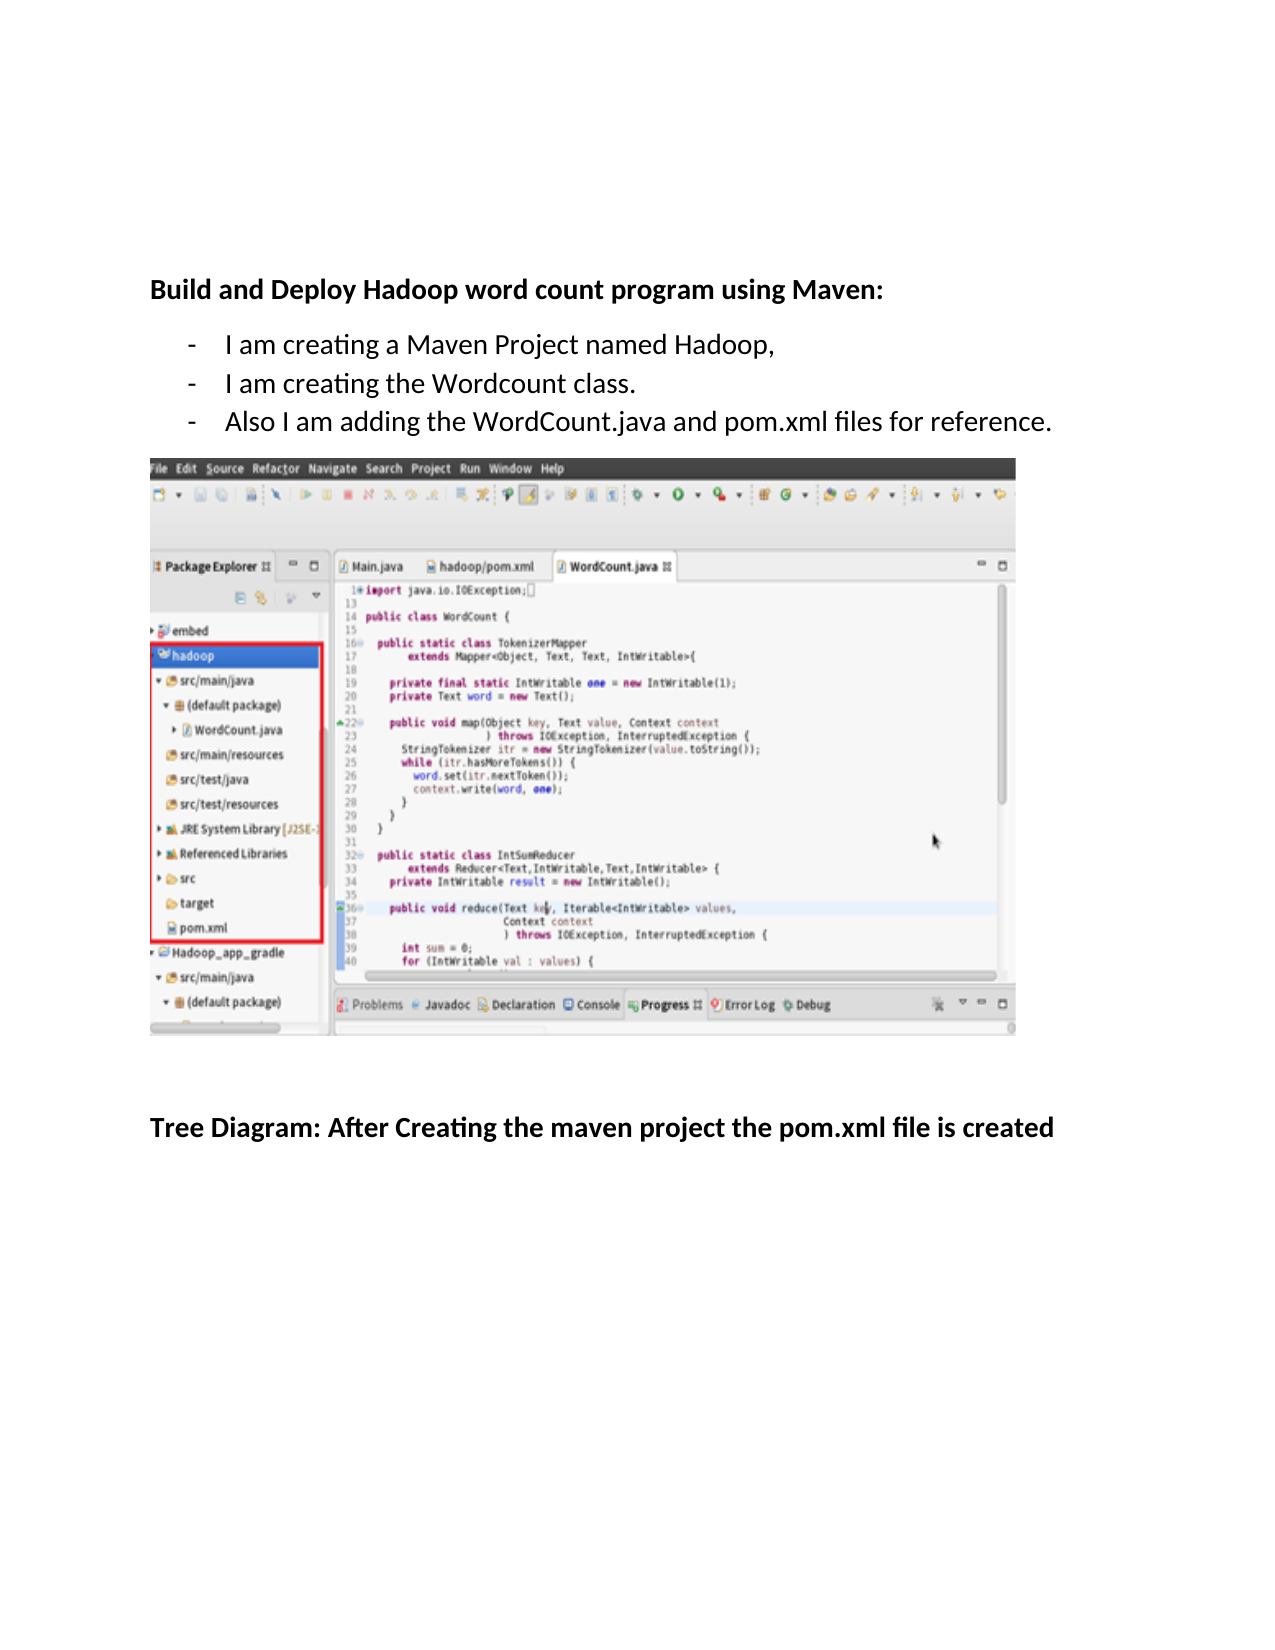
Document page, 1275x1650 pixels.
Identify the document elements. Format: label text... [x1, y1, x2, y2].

list I am creating the Wordcount class. [187, 365, 1125, 400]
picture [150, 458, 1016, 1036]
text Tree Diagram: After Creating the maven project the pom.xml file is created [150, 1109, 1125, 1145]
list Also I am adding the WordCount.java and pom.xml files for reference. [187, 403, 1125, 439]
list I am creating a Maven Project named Hadoop, [187, 326, 1125, 362]
text Build and Deploy Hadoop word count program using Maven: [150, 271, 1125, 307]
